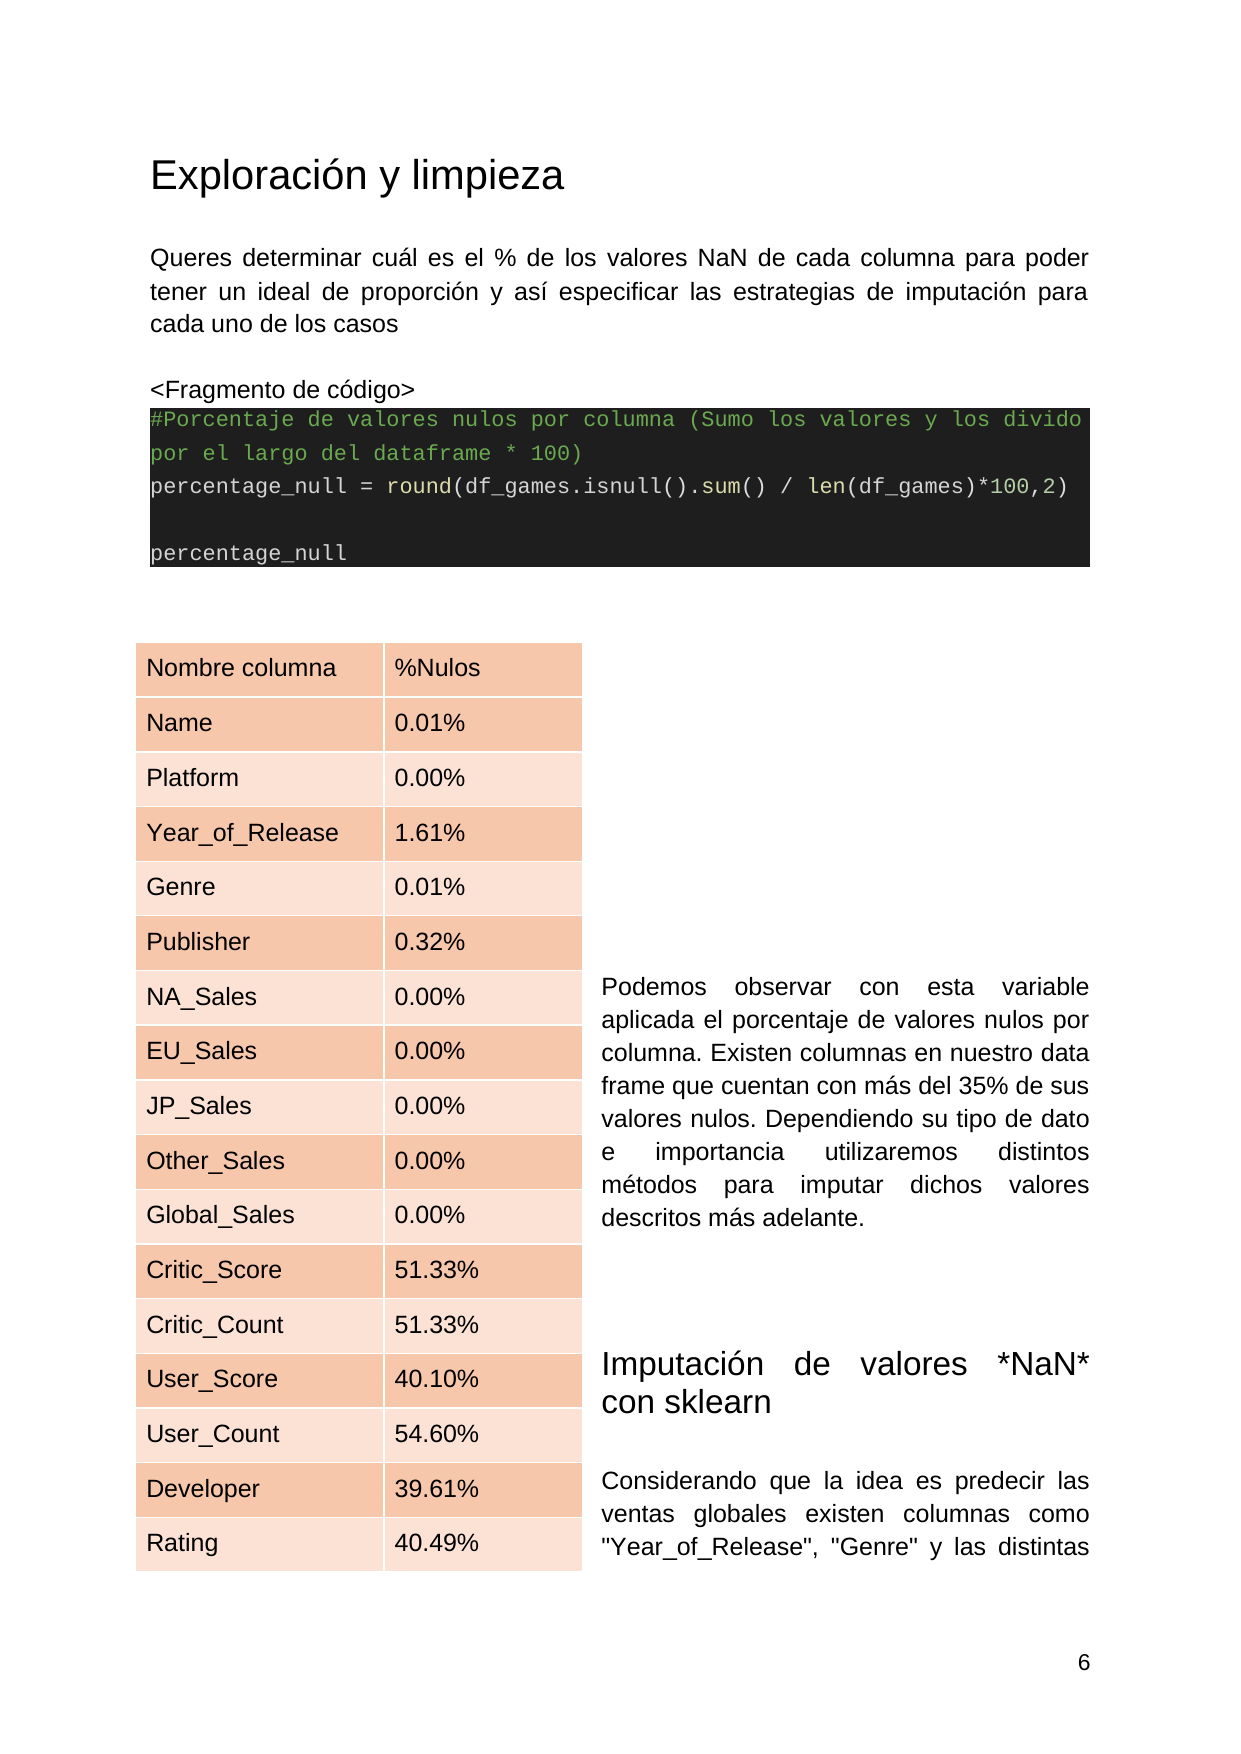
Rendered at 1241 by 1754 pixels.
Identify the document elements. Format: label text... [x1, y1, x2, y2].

subtitle Imputación de valores *NaN* con sklearn [385, 1344, 1090, 1421]
table_cell JP_Sales [136, 1081, 383, 1134]
text percentage_null [150, 542, 1090, 567]
text Podemos observar con esta variable aplicada el porcentaje de valores nulos por columna. Existen columnas en nuestro data frame que cuentan con más del 35% de sus valores nulos. Dependiendo su tipo de dato e importancia utilizaremos distintos métodos para imputar dichos valores descritos más adelante. [385, 972, 1090, 1232]
table_cell 0.32% [385, 916, 582, 970]
table_cell Name [136, 698, 383, 751]
table_cell Global_Sales [136, 1190, 383, 1243]
table_cell Critic_Count [136, 1299, 383, 1353]
text Queres determinar cuál es el % de los valores NaN de cada columna para poder tener un ideal de proporción y así especificar las estrategias de imputación para cada uno de los casos [150, 243, 1090, 338]
table_cell 0.00% [385, 1190, 582, 1243]
table_cell NA_Sales [136, 971, 383, 1024]
table_cell 0.00% [385, 753, 582, 806]
table_cell 0.00% [385, 971, 582, 1024]
table_cell User_Count [136, 1409, 383, 1462]
table_header %Nulos [385, 643, 582, 696]
table_cell 0.00% [385, 1135, 582, 1189]
table_cell 0.00% [385, 1026, 582, 1079]
table_cell Year_of_Release [136, 807, 383, 861]
table_cell 40.49% [385, 1518, 582, 1571]
table_cell Platform [136, 753, 383, 806]
table_header Nombre columna [136, 643, 383, 696]
table_cell 0.00% [385, 1081, 582, 1134]
table_cell 51.33% [385, 1245, 582, 1298]
table_cell Rating [136, 1518, 383, 1571]
table_cell Genre [136, 862, 383, 915]
table_cell Publisher [136, 916, 383, 970]
text #Porcentaje de valores nulos por columna (Sumo los valores y los divido por el largo del dataframe * 100) [150, 408, 1090, 467]
table_cell User_Score [136, 1354, 383, 1407]
table_cell 40.10% [385, 1354, 582, 1407]
table_cell 1.61% [385, 807, 582, 861]
table_cell Other_Sales [136, 1135, 383, 1189]
text <Fragmento de código> [150, 376, 1090, 404]
table_cell 39.61% [385, 1463, 582, 1517]
subtitle Exploración y limpieza [150, 150, 1090, 198]
table_cell Critic_Score [136, 1245, 383, 1298]
table_cell Developer [136, 1463, 383, 1517]
table_cell 0.01% [385, 698, 582, 751]
text percentage_null = round(df_games.isnull().sum() / len(df_games)*100,2) [150, 475, 1090, 500]
table_cell EU_Sales [136, 1026, 383, 1079]
table_cell 54.60% [385, 1409, 582, 1462]
table_cell 0.01% [385, 862, 582, 915]
table_cell 51.33% [385, 1299, 582, 1353]
